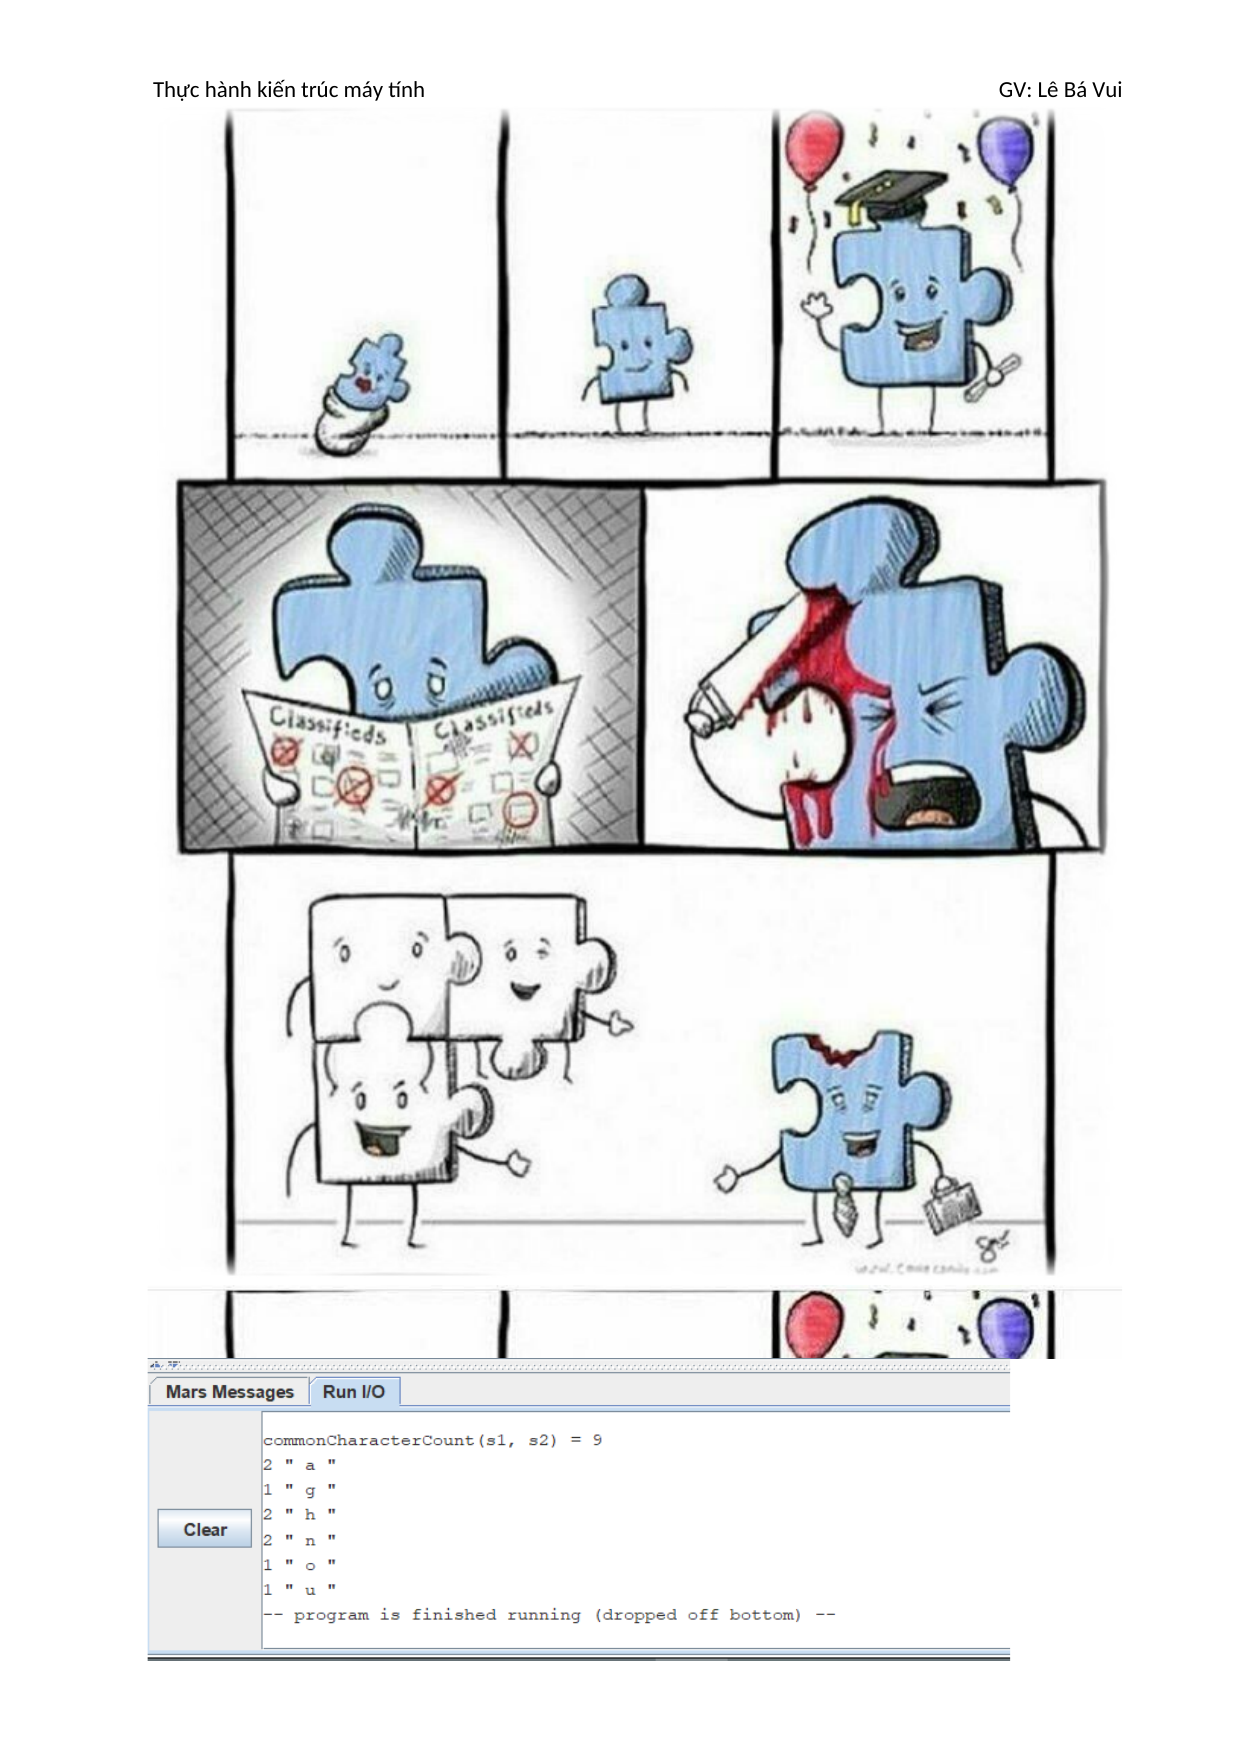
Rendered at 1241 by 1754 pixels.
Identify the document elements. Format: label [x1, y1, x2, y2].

picture [147, 1285, 1123, 1661]
picture [177, 132, 1093, 1255]
